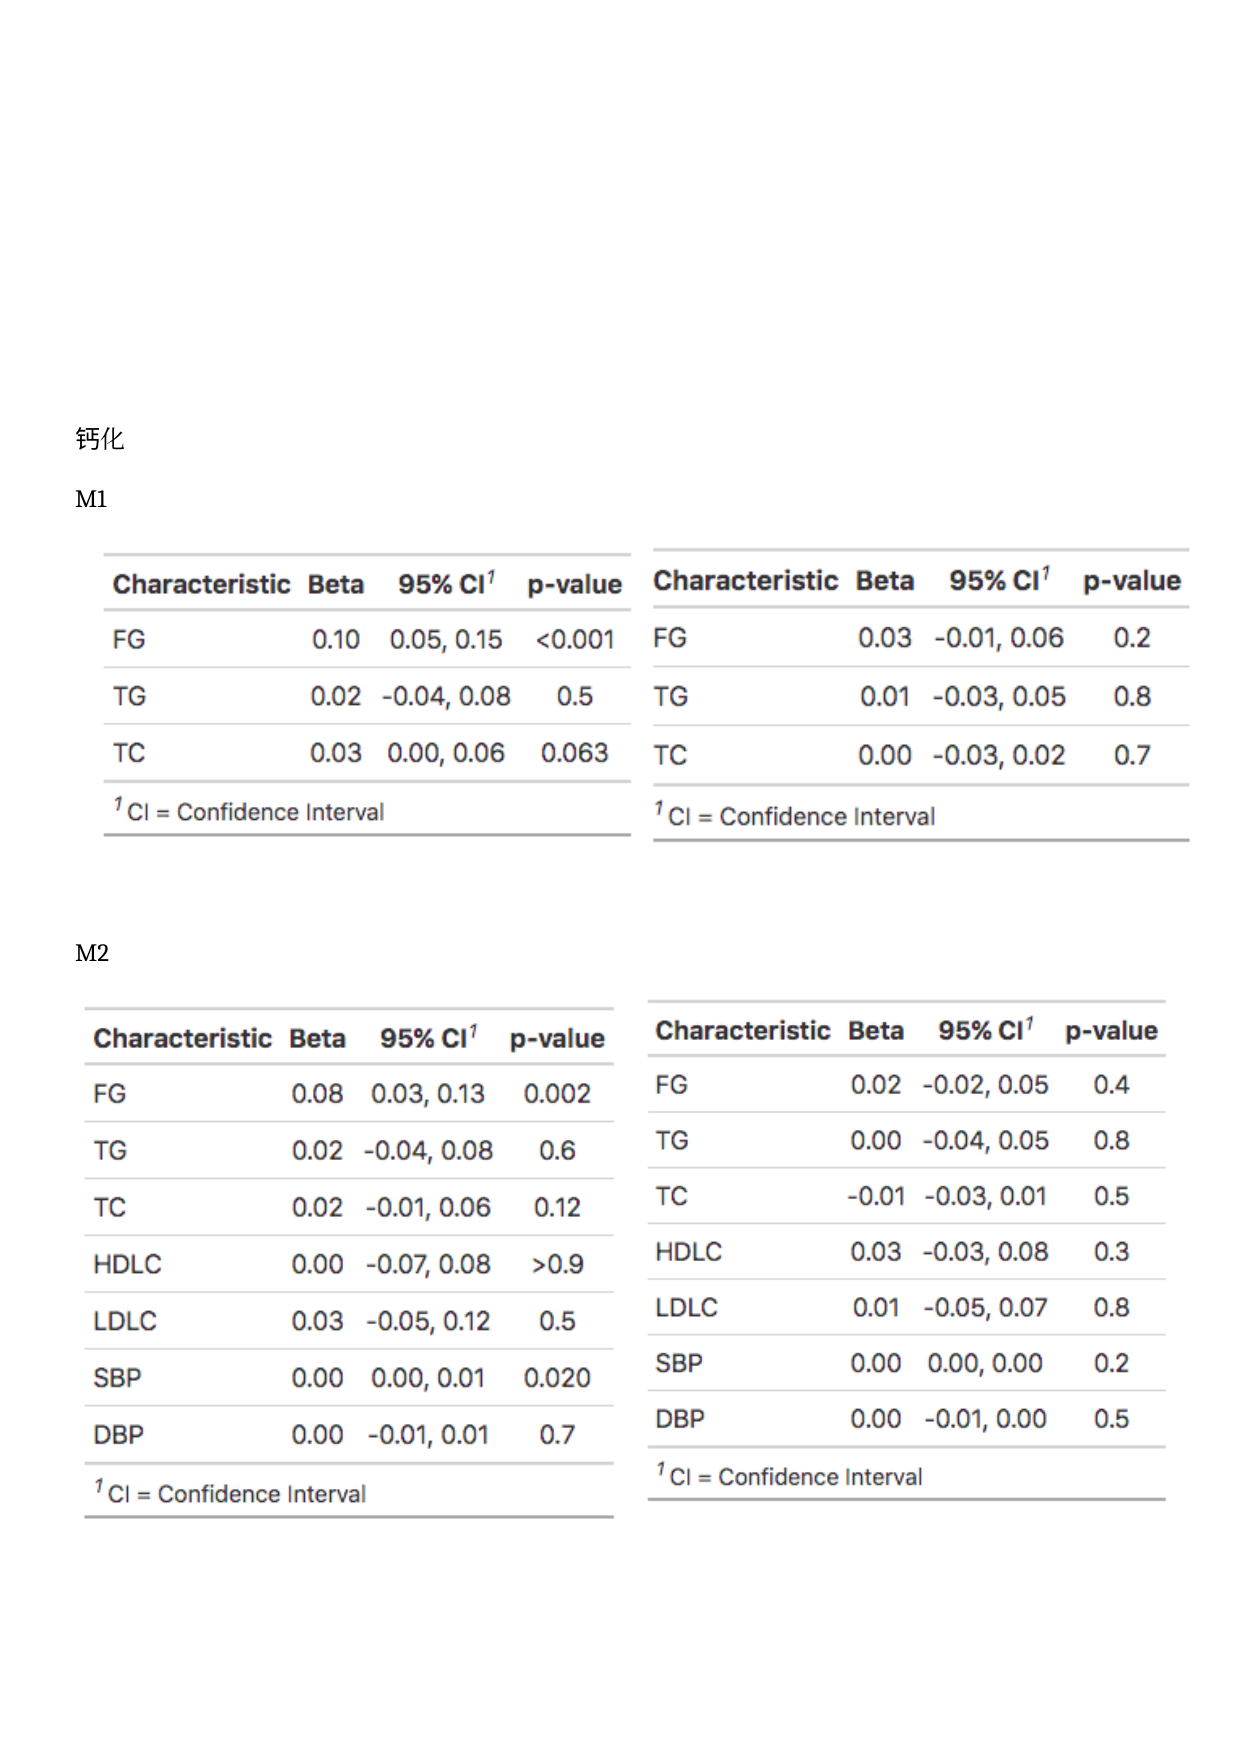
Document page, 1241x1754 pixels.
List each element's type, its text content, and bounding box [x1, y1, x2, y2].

picture [637, 989, 1182, 1514]
text M2 [75, 939, 1165, 967]
text 钙化 [75, 420, 1165, 456]
text M1 [75, 485, 1165, 514]
picture [75, 996, 632, 1540]
picture [75, 535, 1205, 854]
